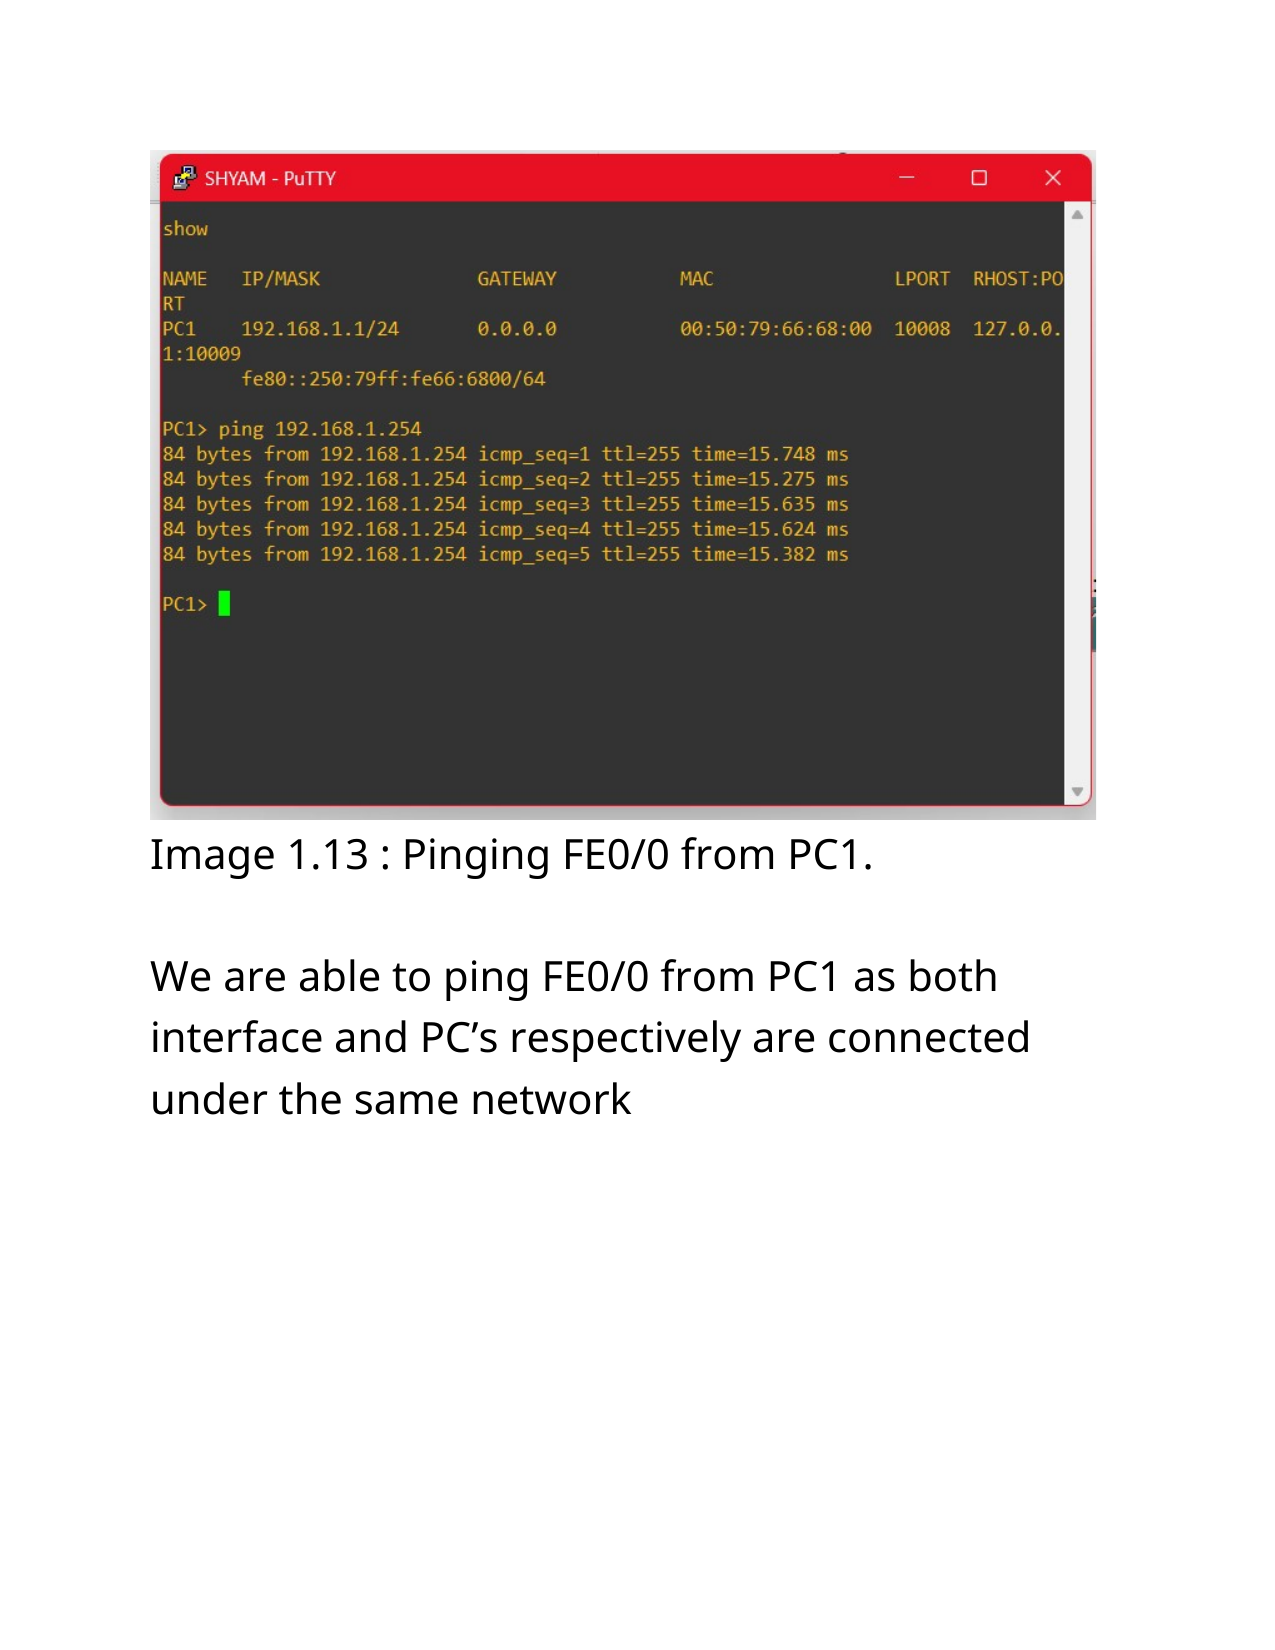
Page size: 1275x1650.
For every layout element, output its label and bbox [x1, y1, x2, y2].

text [150, 150, 1125, 1187]
picture [150, 150, 1097, 820]
